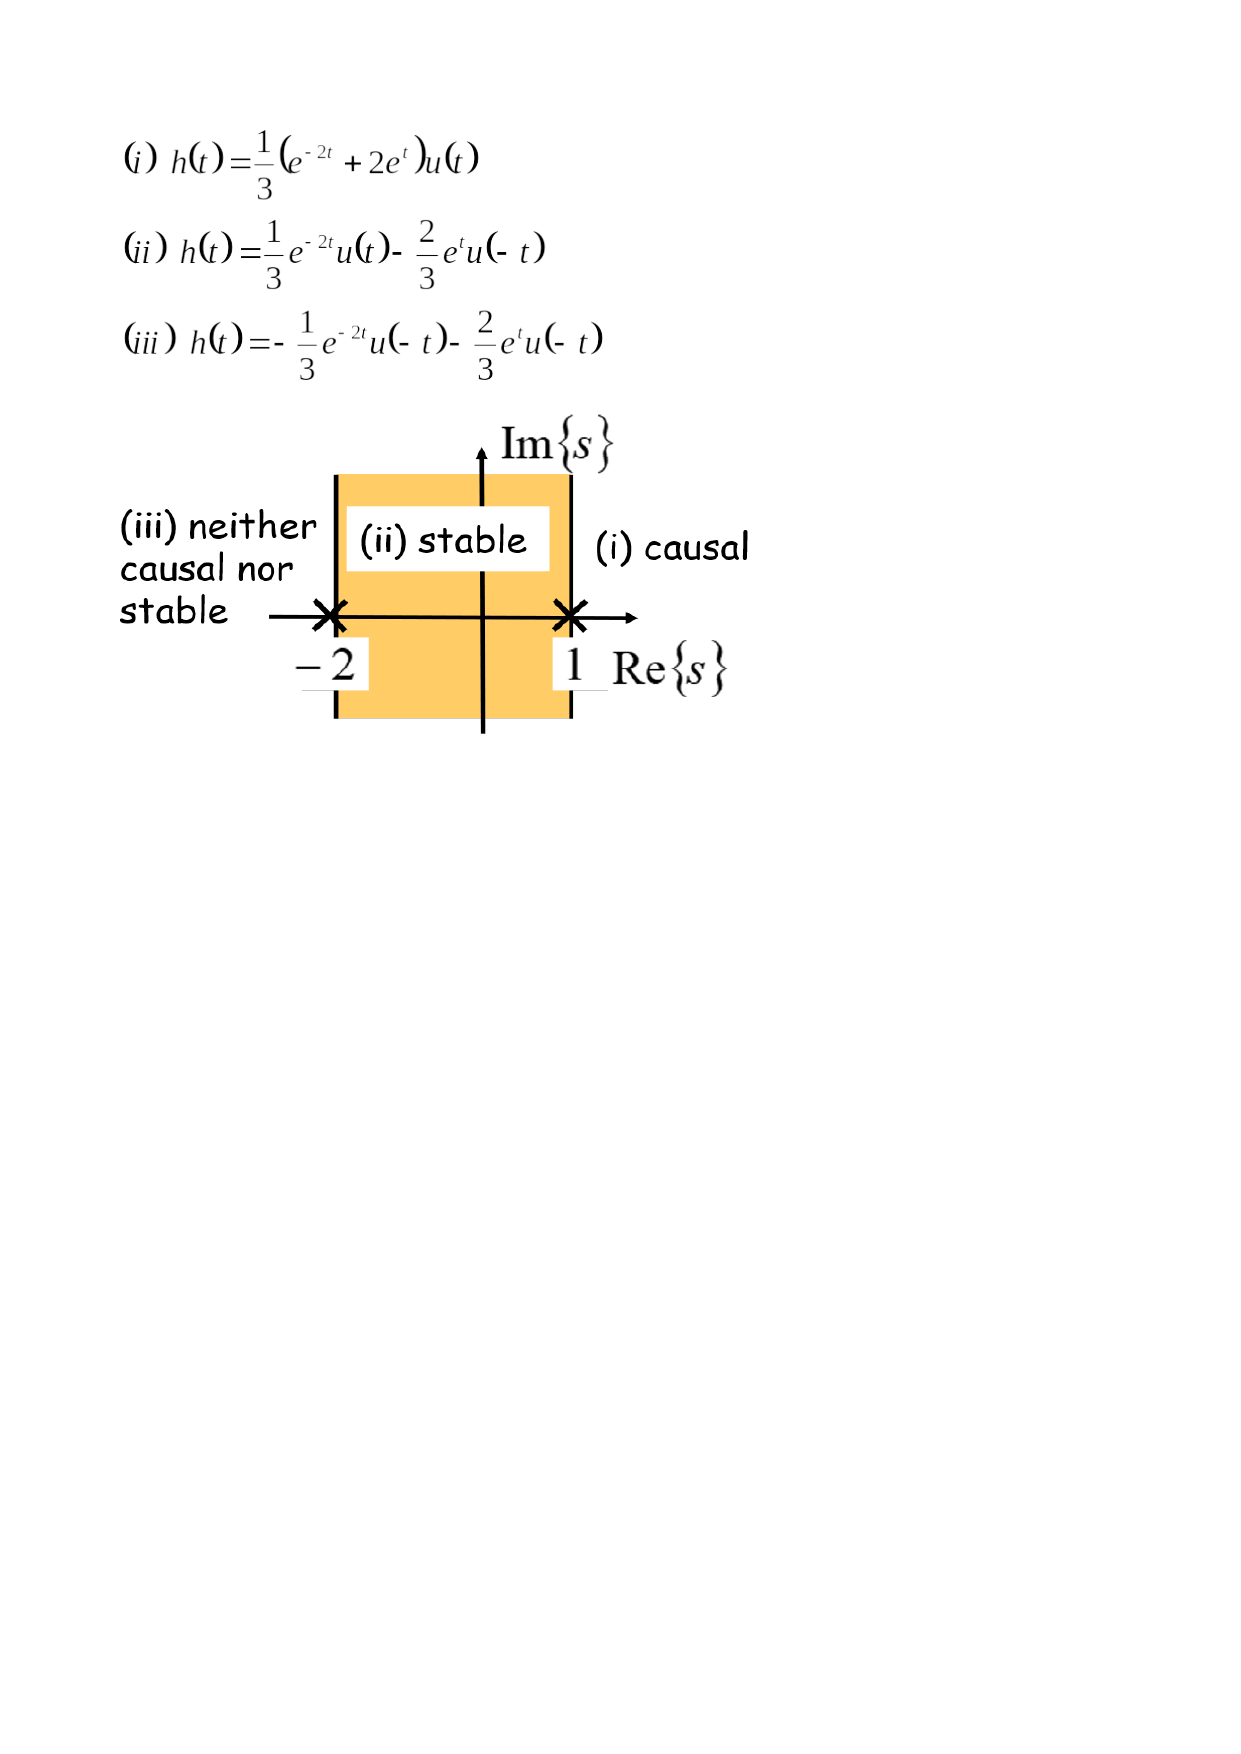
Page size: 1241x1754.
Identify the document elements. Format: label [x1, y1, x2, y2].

picture [118, 412, 751, 735]
